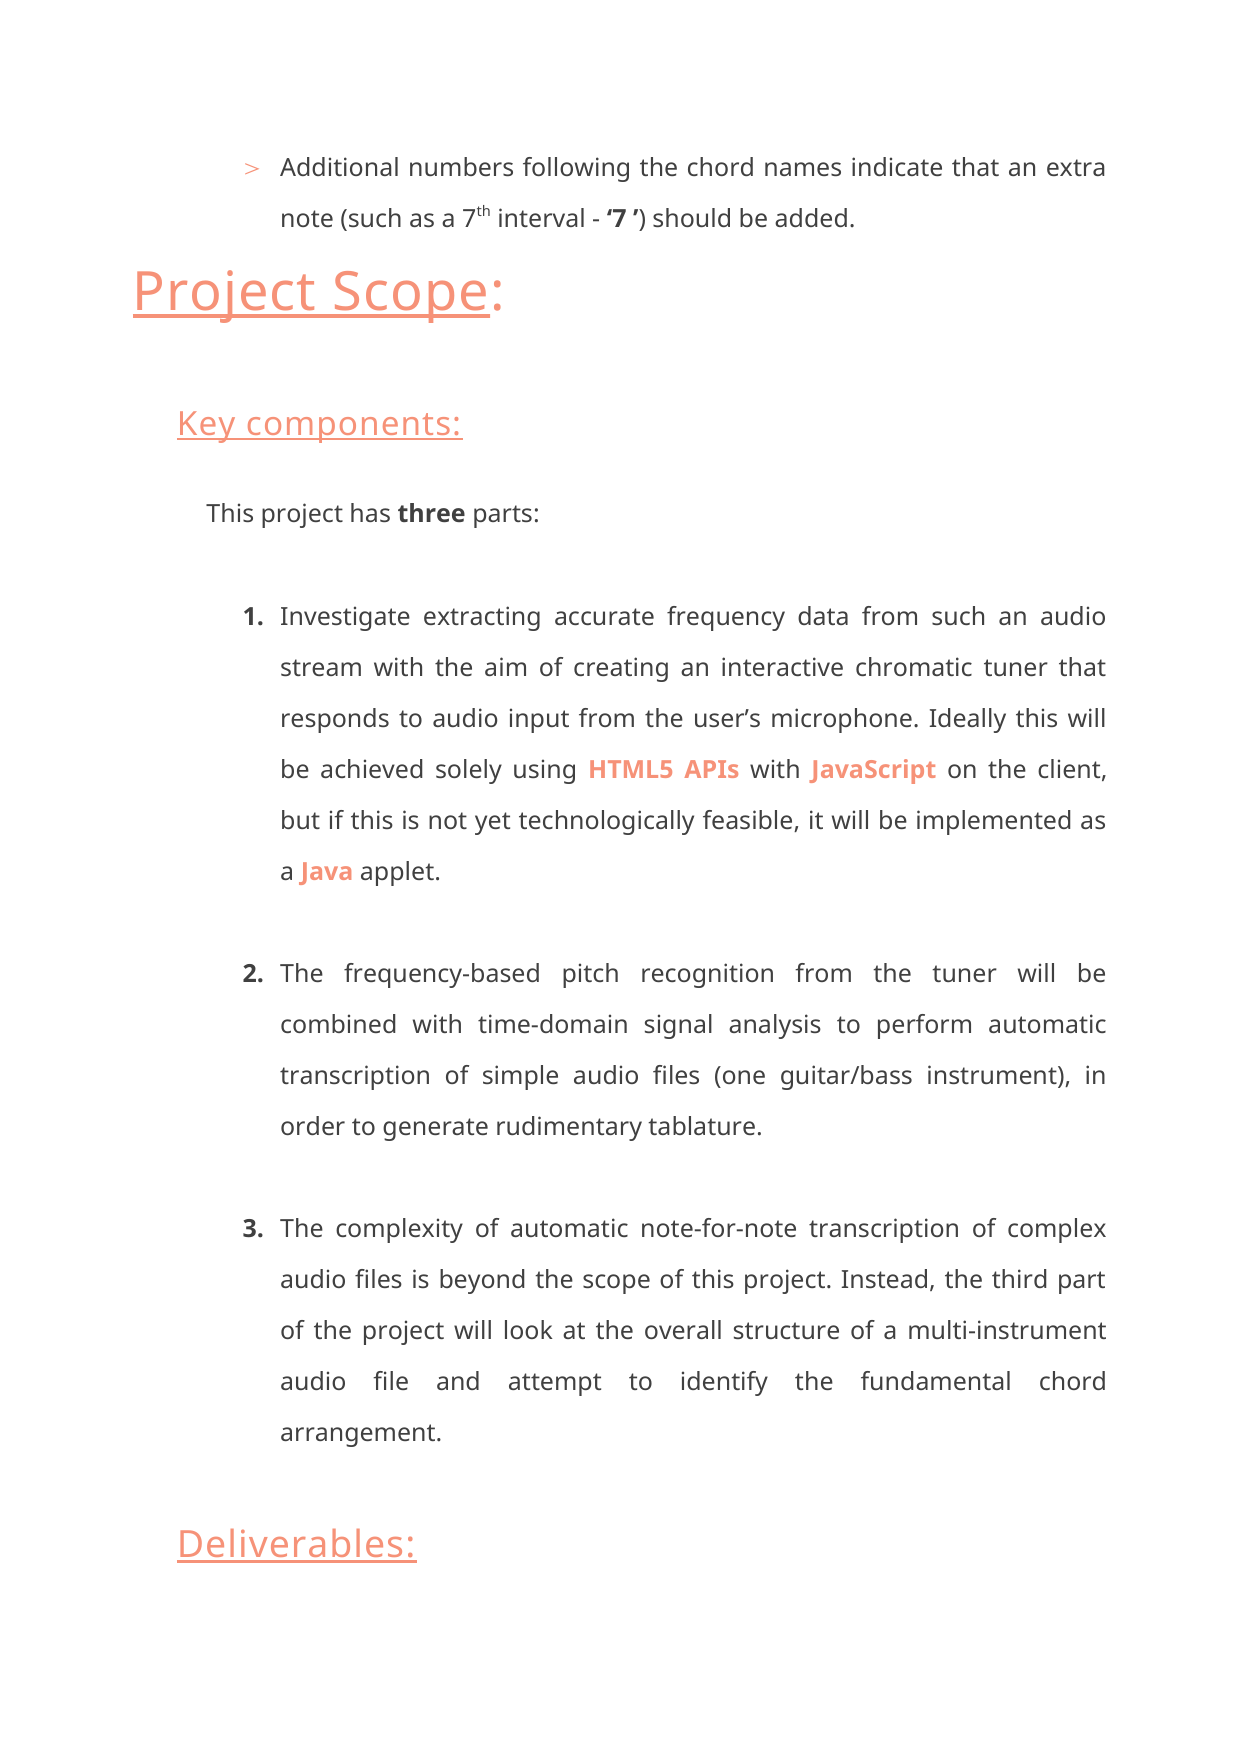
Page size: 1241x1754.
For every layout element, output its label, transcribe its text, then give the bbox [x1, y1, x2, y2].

list Additional numbers following the chord names indicate that an extra note (such as a 7th interval - ‘7 ’) should be added. [242, 150, 1107, 235]
list The frequency-based pitch recognition from the tuner will be combined with time-domain signal analysis to perform automatic transcription of simple audio files (one guitar/bass instrument), in order to generate rudimentary tablature. [242, 955, 1107, 1143]
list The complexity of automatic note-for-note transcription of complex audio files is beyond the scope of this project. Instead, the third part of the project will look at the overall structure of a multi-instrument audio file and attempt to identify the fundamental chord arrangement. [242, 1211, 1107, 1449]
text This project has three parts: [206, 496, 1107, 530]
text Project Scope: [132, 252, 1108, 326]
text Key components: [177, 399, 1108, 445]
text Deliverables: [177, 1517, 1108, 1568]
list Investigate extracting accurate frequency data from such an audio stream with the aim of creating an interactive chromatic tuner that responds to audio input from the user’s microphone. Ideally this will be achieved solely using HTML5 APIs with JavaScript on the client, but if this is not yet technologically feasible, it will be implemented as a Java applet. [242, 598, 1107, 887]
